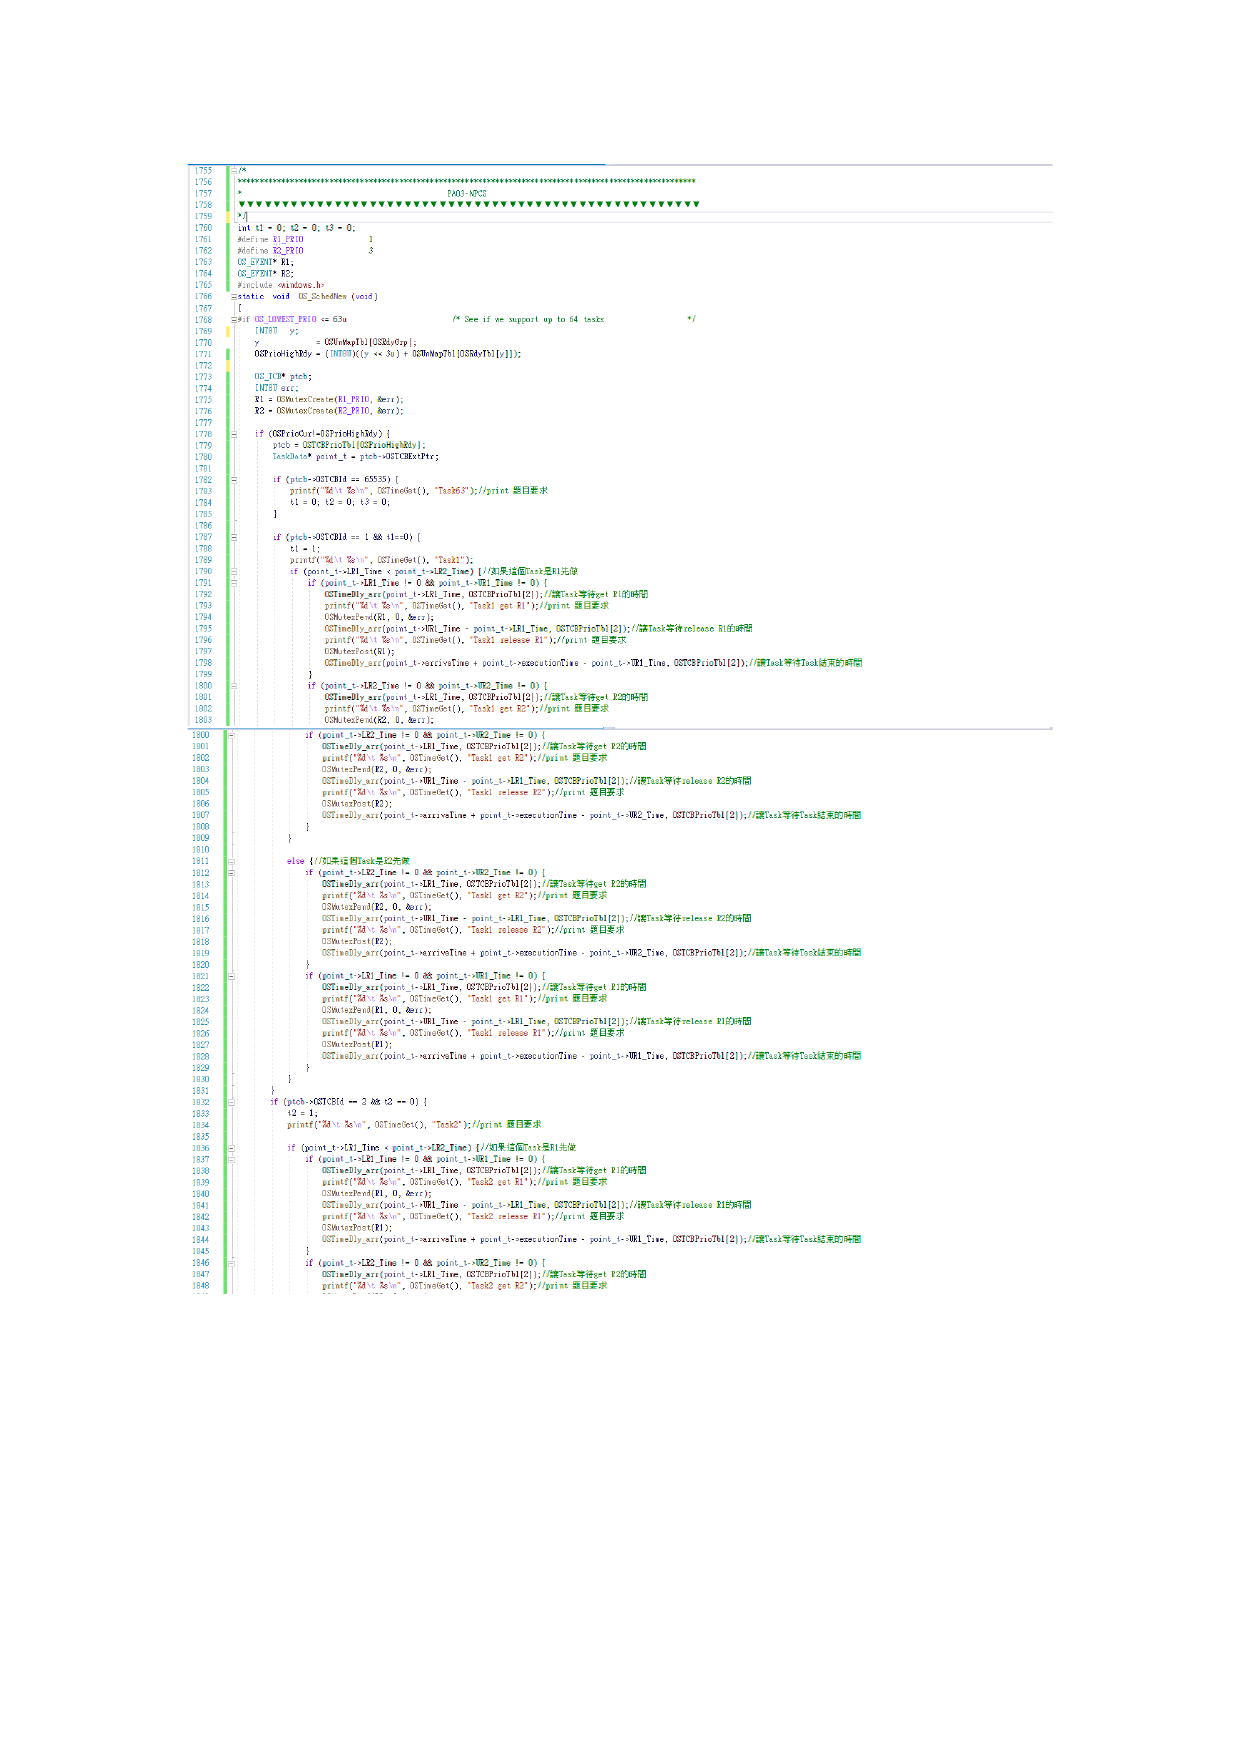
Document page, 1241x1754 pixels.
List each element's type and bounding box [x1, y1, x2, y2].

picture [187, 164, 1053, 726]
picture [187, 727, 1053, 1294]
